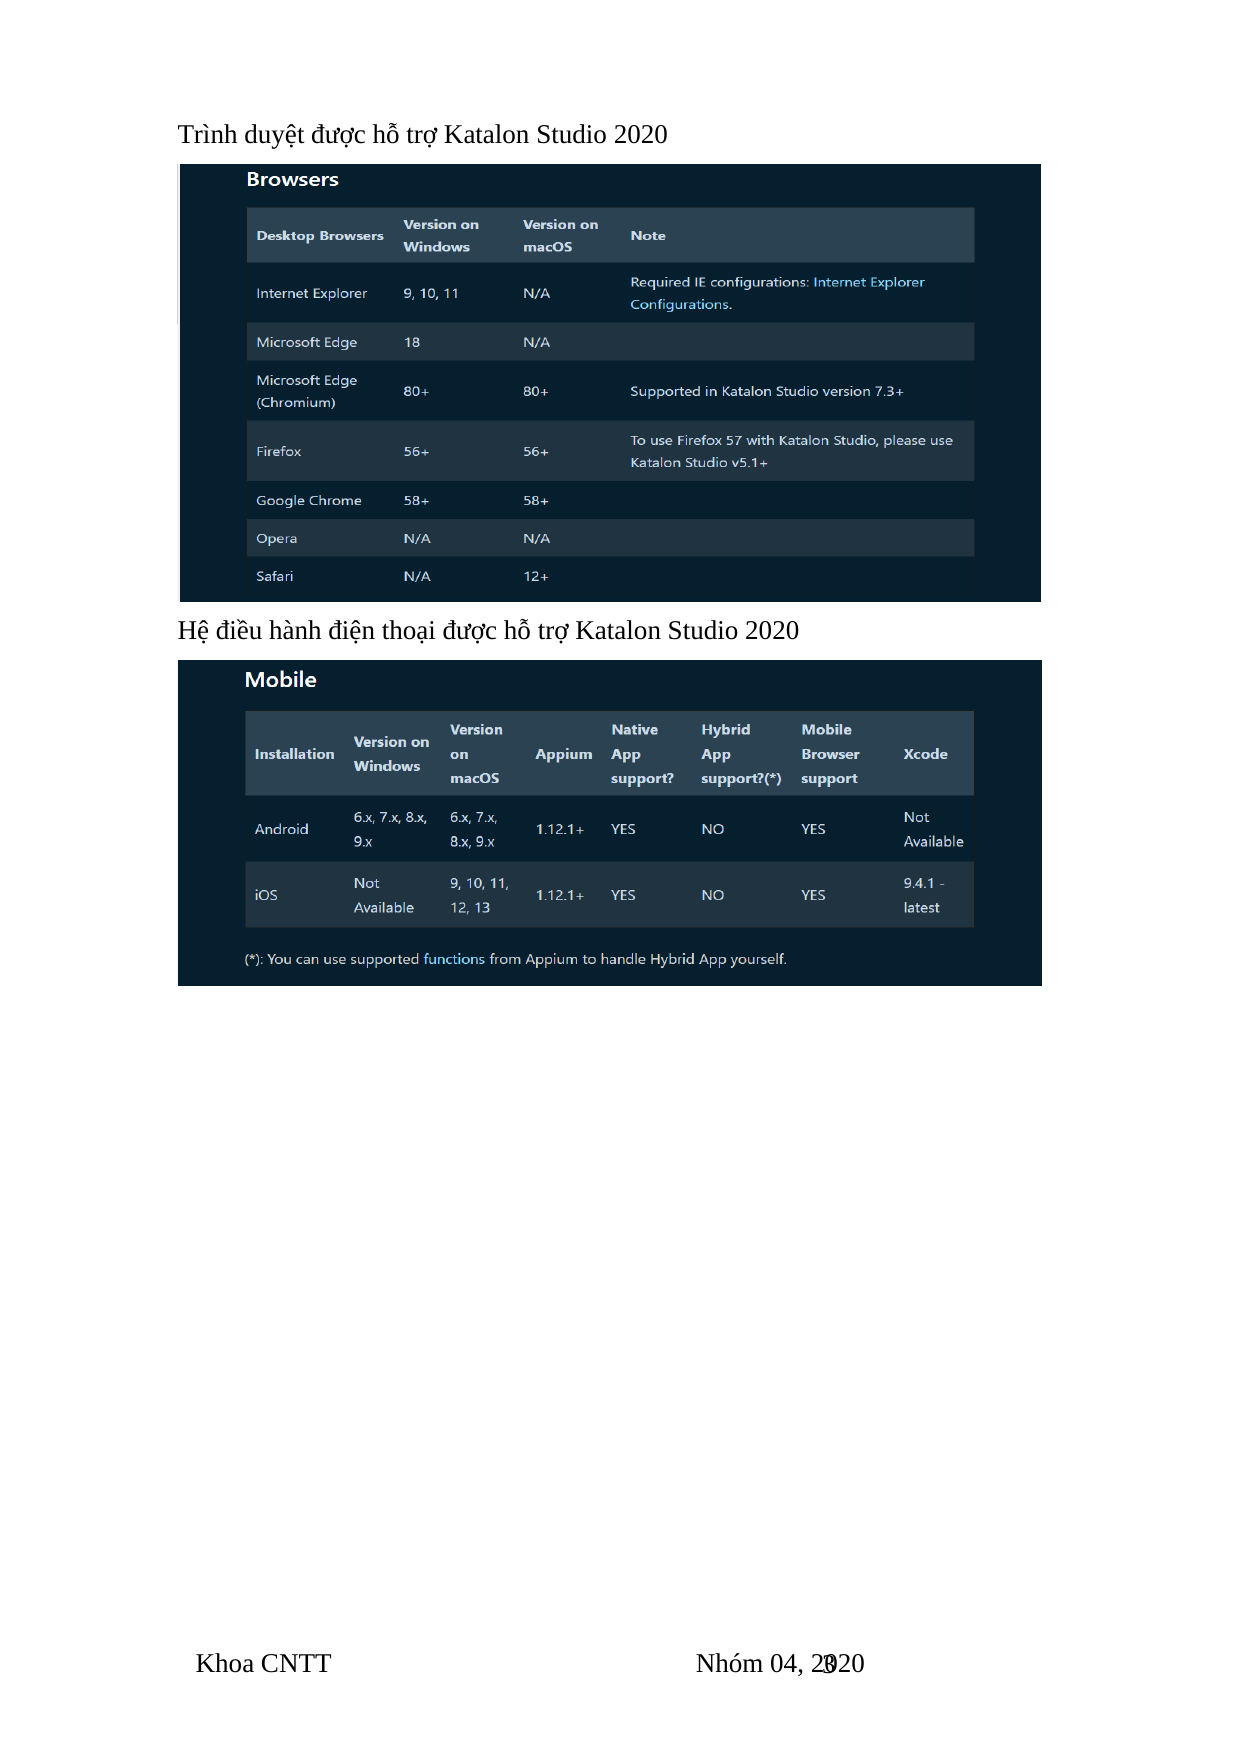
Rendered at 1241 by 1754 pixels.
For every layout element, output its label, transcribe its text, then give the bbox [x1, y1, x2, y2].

list Trình duyệt được hỗ trợ Katalon Studio 2020 [177, 118, 1122, 149]
list Hệ điều hành điện thoại được hỗ trợ Katalon Studio 2020 [177, 614, 1122, 645]
picture [177, 660, 1042, 986]
picture [177, 164, 1041, 602]
